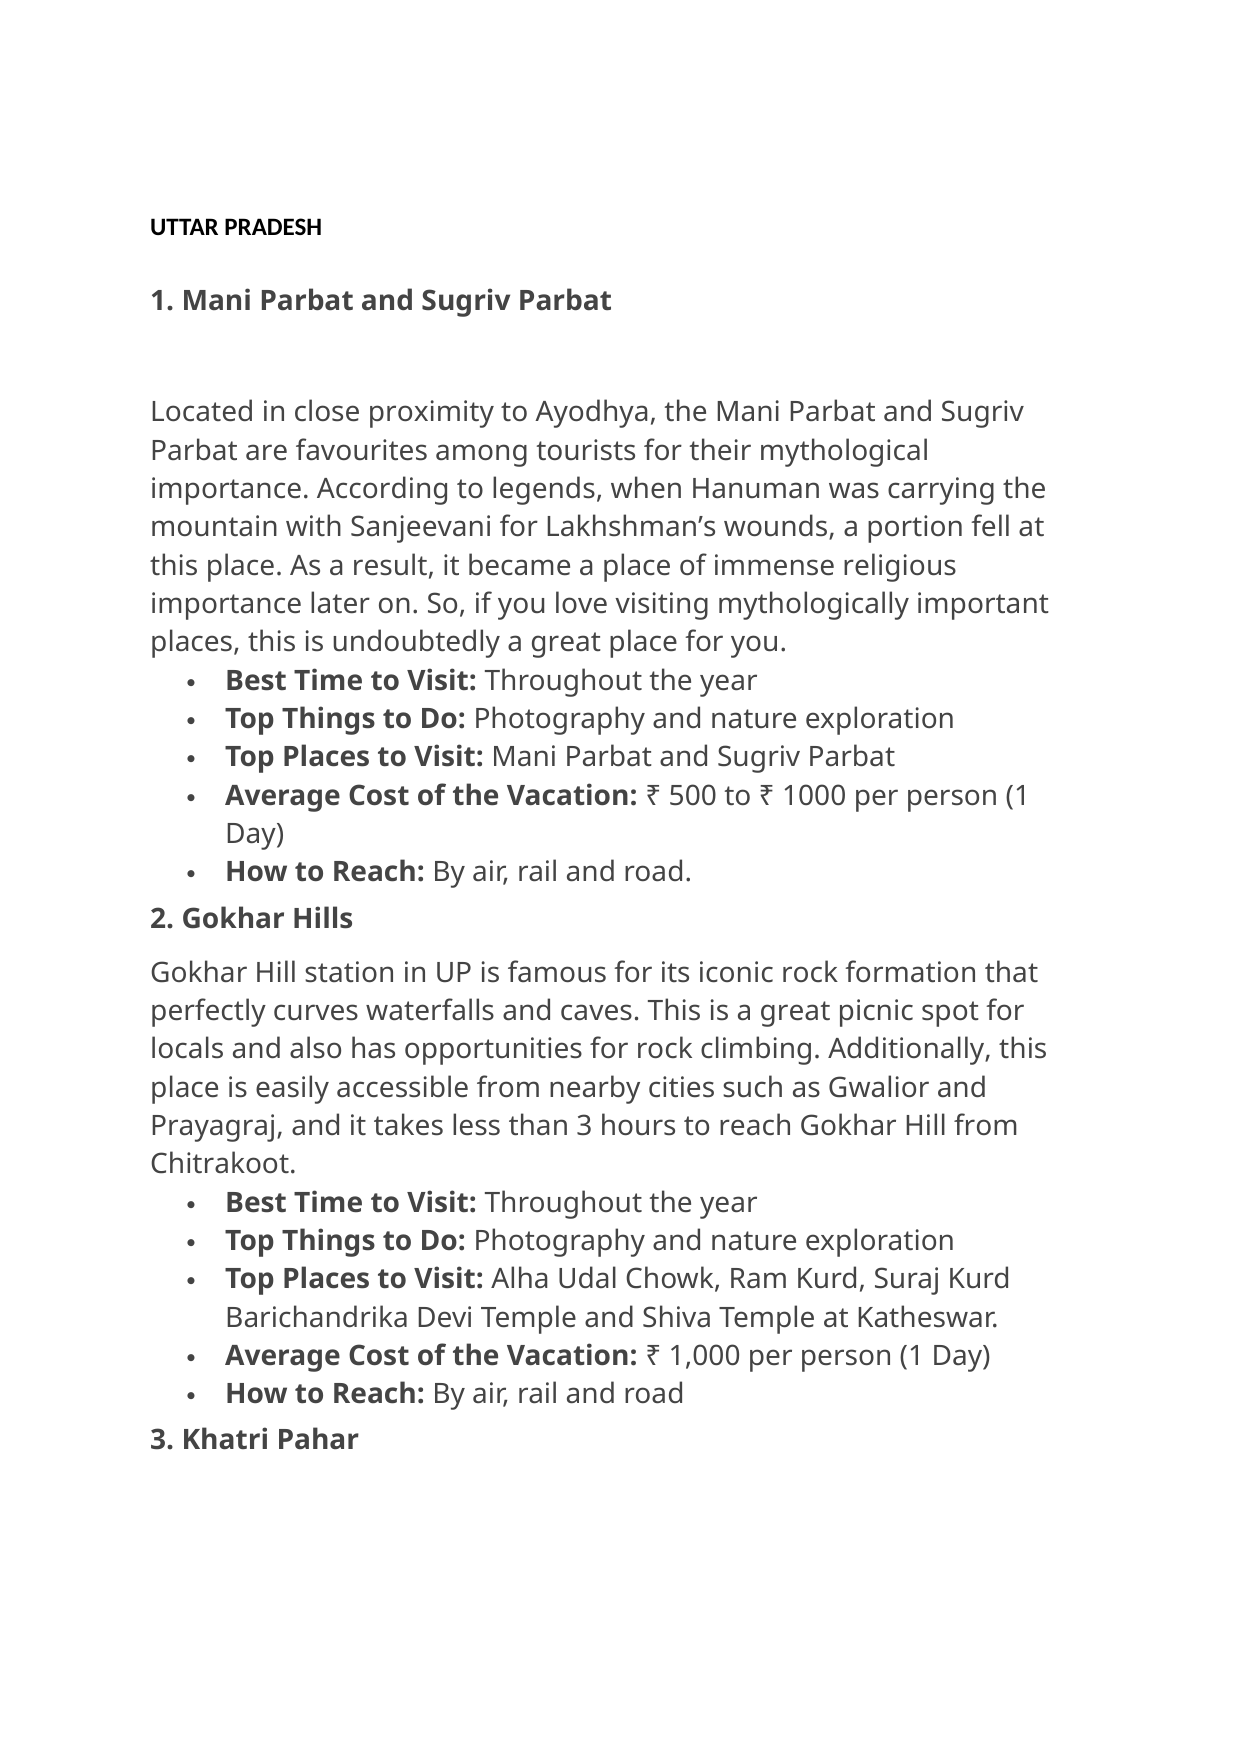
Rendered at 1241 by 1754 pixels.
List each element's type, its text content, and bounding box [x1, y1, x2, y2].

list Best Time to Visit: Throughout the year [187, 1182, 1090, 1220]
subtitle 2. Gokhar Hills [150, 898, 1090, 936]
list Top Places to Visit: Alha Udal Chowk, Ram Kurd, Suraj Kurd Barichandrika Devi Temple and Shiva Temple at Katheswar. [187, 1258, 1090, 1335]
list Top Things to Do: Photography and nature exploration [187, 698, 1090, 737]
list Average Cost of the Vacation: ₹ 500 to ₹ 1000 per person (1 Day) [187, 775, 1090, 852]
list Best Time to Visit: Throughout the year [187, 660, 1090, 698]
text UTTAR PRADESH [150, 211, 1090, 242]
text Located in close proximity to Ayodhya, the Mani Parbat and Sugriv Parbat are favourites among tourists for their mythological importance. According to legends, when Hanuman was carrying the mountain with Sanjeevani for Lakhshman’s wounds, a portion fell at this place. As a result, it became a place of immense religious importance later on. So, if you love visiting mythologically important places, this is undoubtedly a great place for you. [150, 392, 1090, 660]
subtitle 1. Mani Parbat and Sugriv Parbat [150, 280, 1090, 318]
text Gokhar Hill station in UP is famous for its iconic rock formation that perfectly curves waterfalls and caves. This is a great picnic spot for locals and also has opportunities for rock climbing. Additionally, this place is easily accessible from nearby cities such as Gwalior and Prayagraj, and it takes less than 3 hours to reach Gokhar Hill from Chitrakoot. [150, 952, 1090, 1182]
list How to Reach: By air, rail and road. [187, 852, 1090, 890]
list Top Things to Do: Photography and nature exploration [187, 1220, 1090, 1258]
subtitle 3. Khatri Pahar [150, 1420, 1090, 1458]
list Top Places to Visit: Mani Parbat and Sugriv Parbat [187, 737, 1090, 775]
list How to Reach: By air, rail and road [187, 1373, 1090, 1412]
list Average Cost of the Vacation: ₹ 1,000 per person (1 Day) [187, 1335, 1090, 1373]
